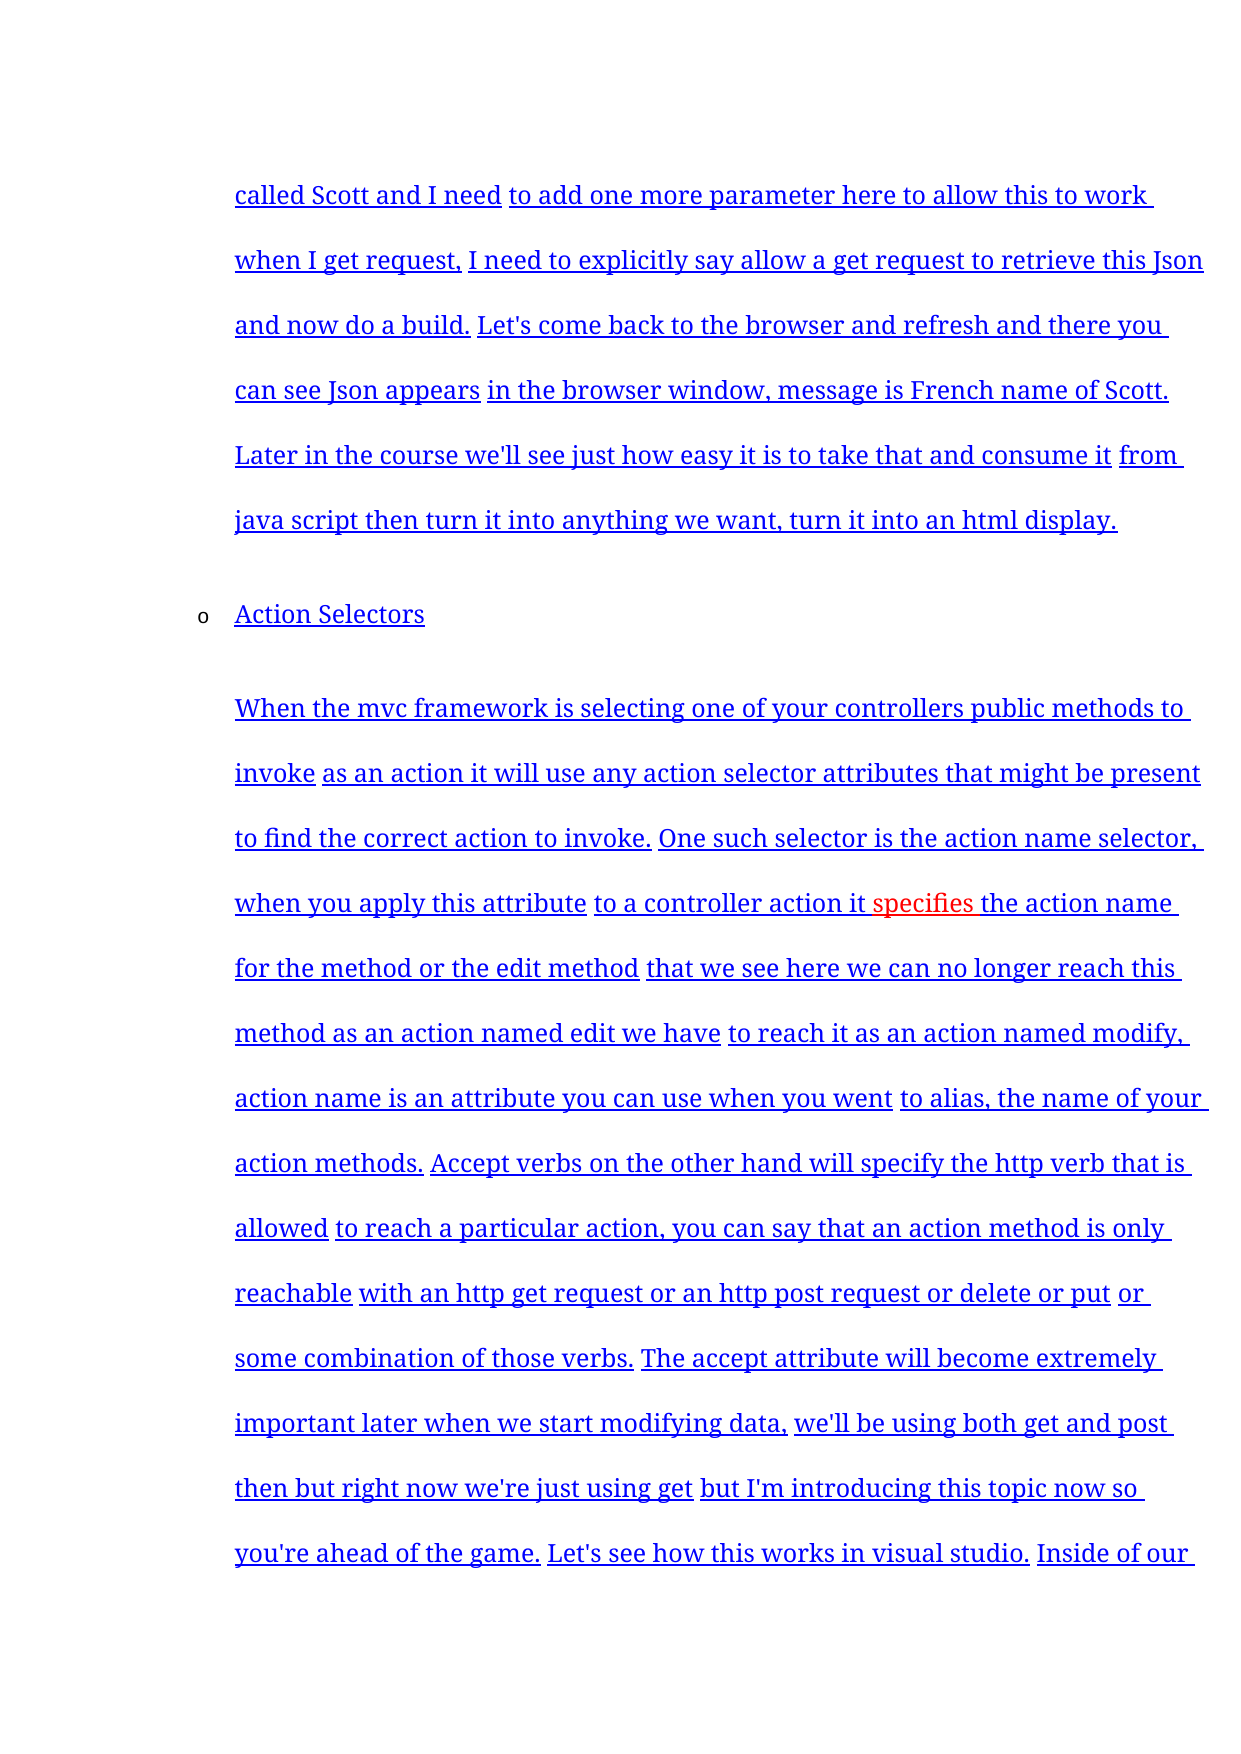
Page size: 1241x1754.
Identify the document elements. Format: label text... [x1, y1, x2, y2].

list Action Selectors [197, 581, 1209, 646]
